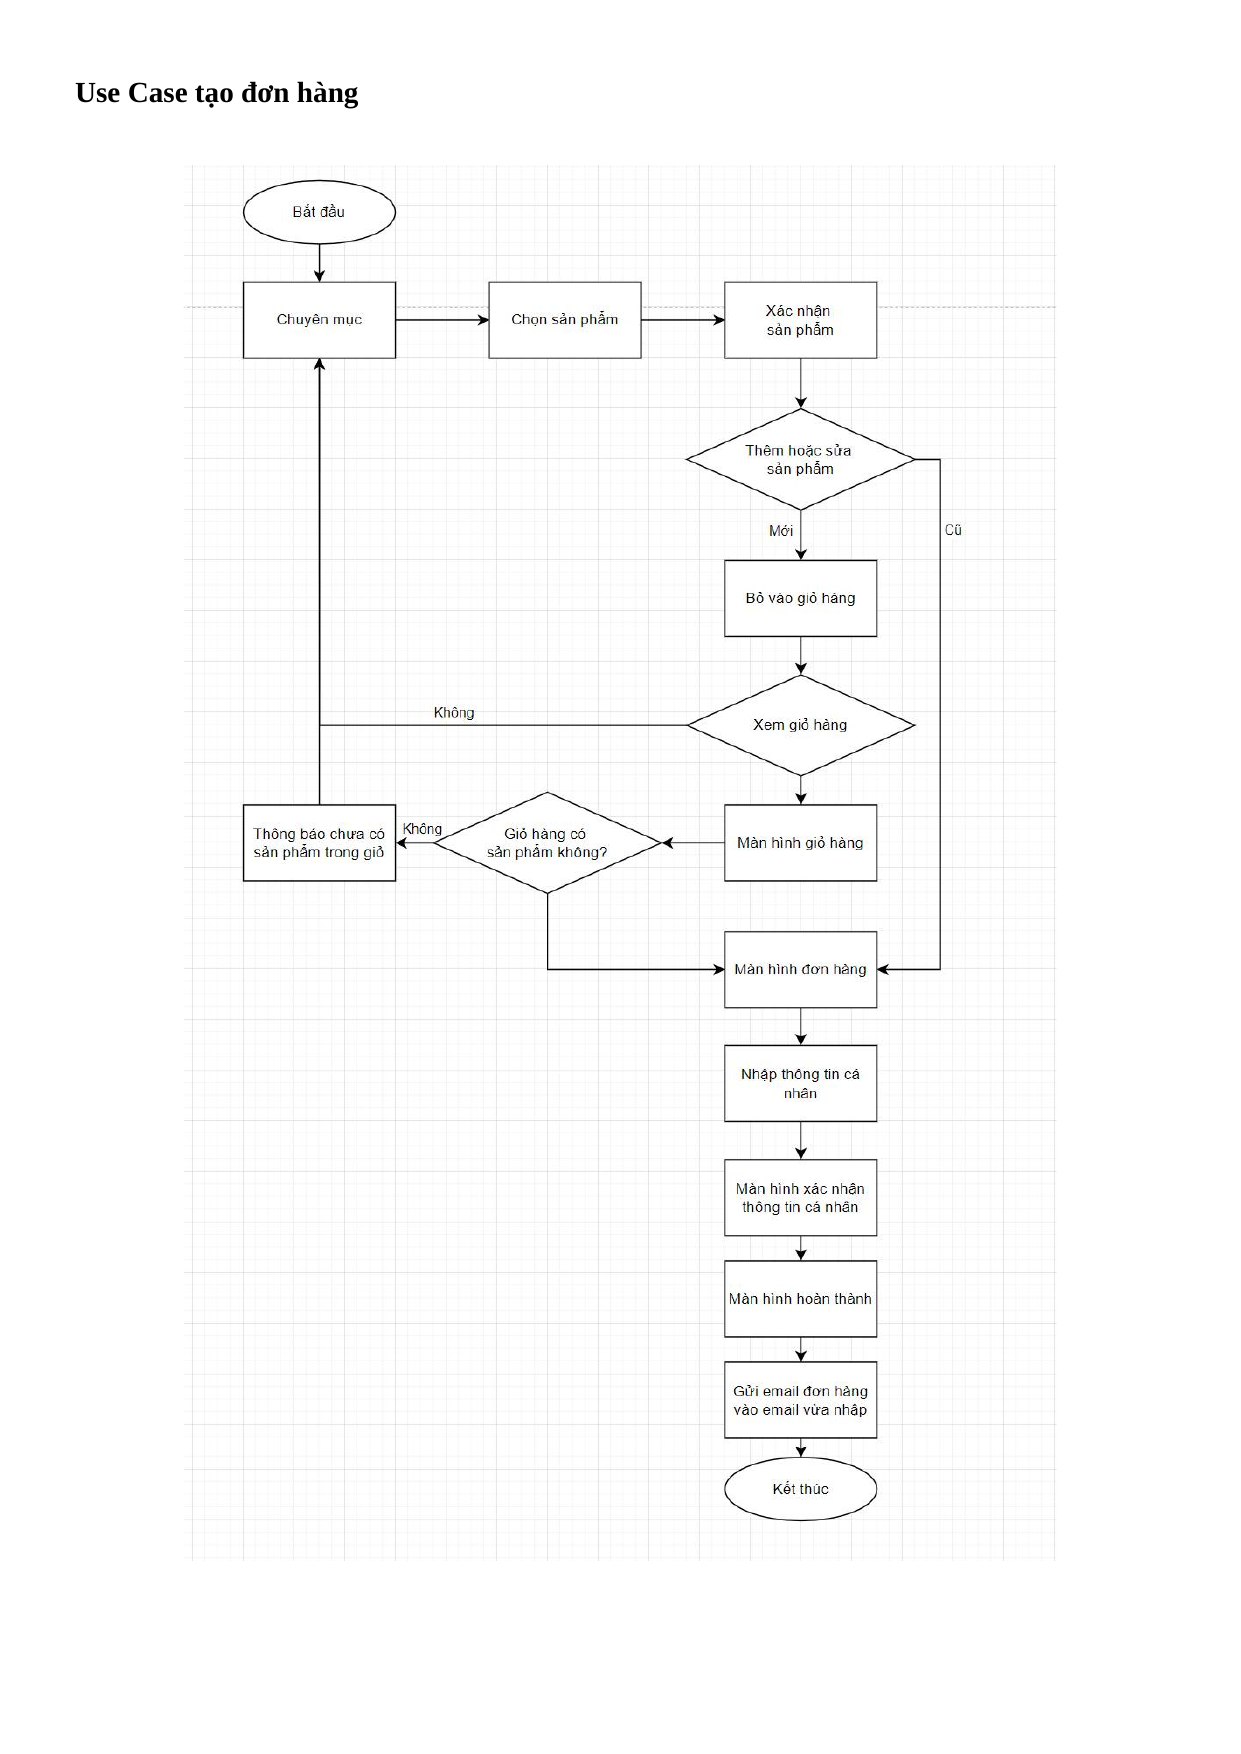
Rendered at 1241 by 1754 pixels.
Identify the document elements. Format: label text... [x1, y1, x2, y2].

text Use Case tạo đơn hàng [75, 75, 1165, 108]
picture [183, 165, 1057, 1561]
